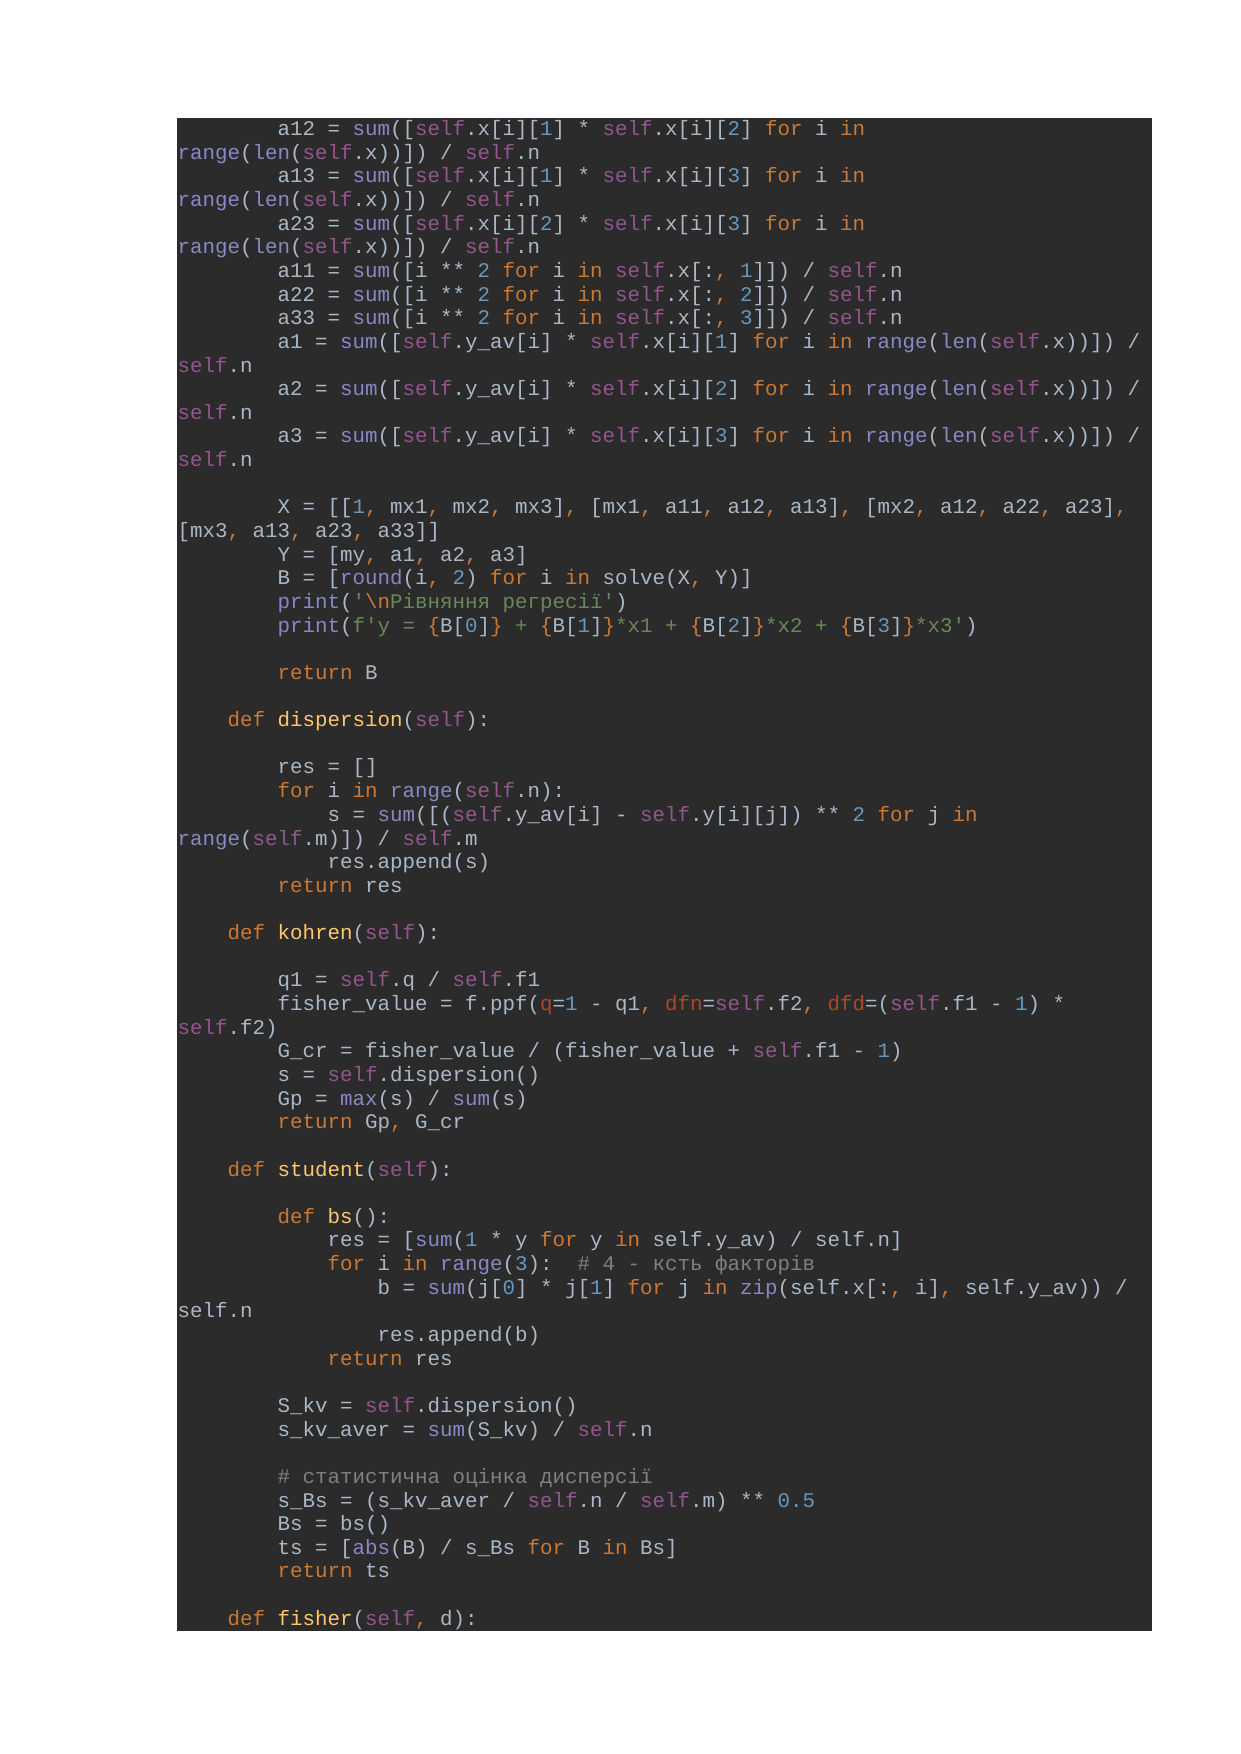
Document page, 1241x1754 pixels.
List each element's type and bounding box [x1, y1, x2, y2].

text [177, 118, 1152, 1631]
